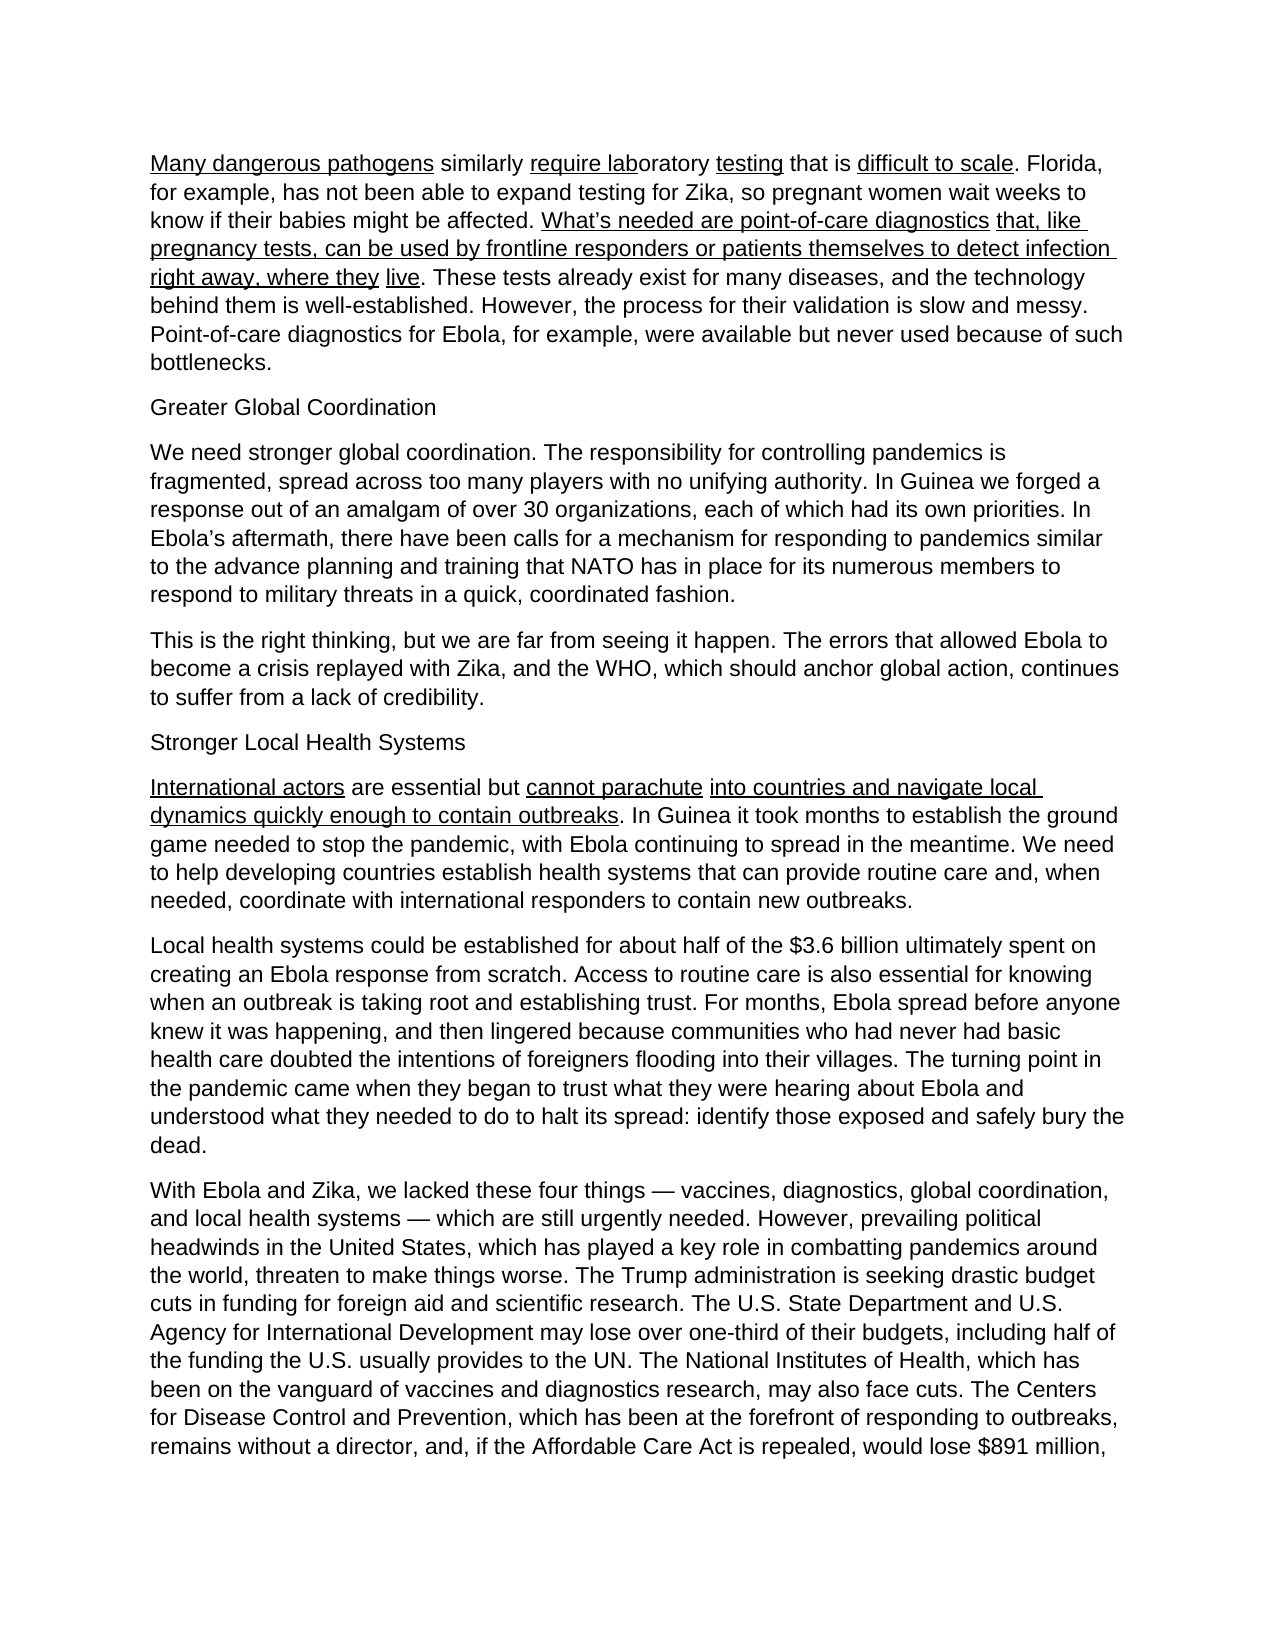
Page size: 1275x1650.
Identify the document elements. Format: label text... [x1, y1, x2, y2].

text Many dangerous pathogens similarly require laboratory testing that is difficult to scale. Florida, for example, has not been able to expand testing for Zika, so pregnant women wait weeks to know if their babies might be affected. What’s needed are point-of-care diagnostics that, like pregnancy tests, can be used by frontline responders or patients themselves to detect infection right away, where they live. These tests already exist for many diseases, and the technology behind them is well-established. However, the process for their validation is slow and messy. Point-of-care diagnostics for Ebola, for example, were available but never used because of such bottlenecks. [150, 150, 1125, 375]
text Stronger Local Health Systems [150, 728, 1125, 755]
text International actors are essential but cannot parachute into countries and navigate local dynamics quickly enough to contain outbreaks. In Guinea it took months to establish the ground game needed to stop the pandemic, with Ebola continuing to spread in the meantime. We need to help developing countries establish health systems that can provide routine care and, when needed, coordinate with international responders to contain new outbreaks. [150, 774, 1125, 914]
text Greater Global Coordination [150, 394, 1125, 421]
text We need stronger global coordination. The responsibility for controlling pandemics is fragmented, spread across too many players with no unifying authority. In Guinea we forged a response out of an amalgam of over 30 organizations, each of which had its own priorities. In Ebola’s aftermath, there have been calls for a mechanism for responding to pandemics similar to the advance planning and training that NATO has in place for its numerous members to respond to military threats in a quick, coordinated fashion. [150, 439, 1125, 608]
text This is the right thinking, but we are far from seeing it happen. The errors that allowed Ebola to become a crisis replayed with Zika, and the WHO, which should anchor global action, continues to suffer from a lack of credibility. [150, 627, 1125, 710]
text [150, 1177, 1125, 1459]
text Local health systems could be established for about half of the $3.6 billion ultimately spent on creating an Ebola response from scratch. Access to routine care is also essential for knowing when an outbreak is taking root and establishing trust. For months, Ebola spread before anyone knew it was happening, and then lingered because communities who had never had basic health care doubted the intentions of foreigners flooding into their villages. The turning point in the pandemic came when they began to trust what they were hearing about Ebola and understood what they needed to do to halt its spread: identify those exposed and safely bury the dead. [150, 932, 1125, 1158]
